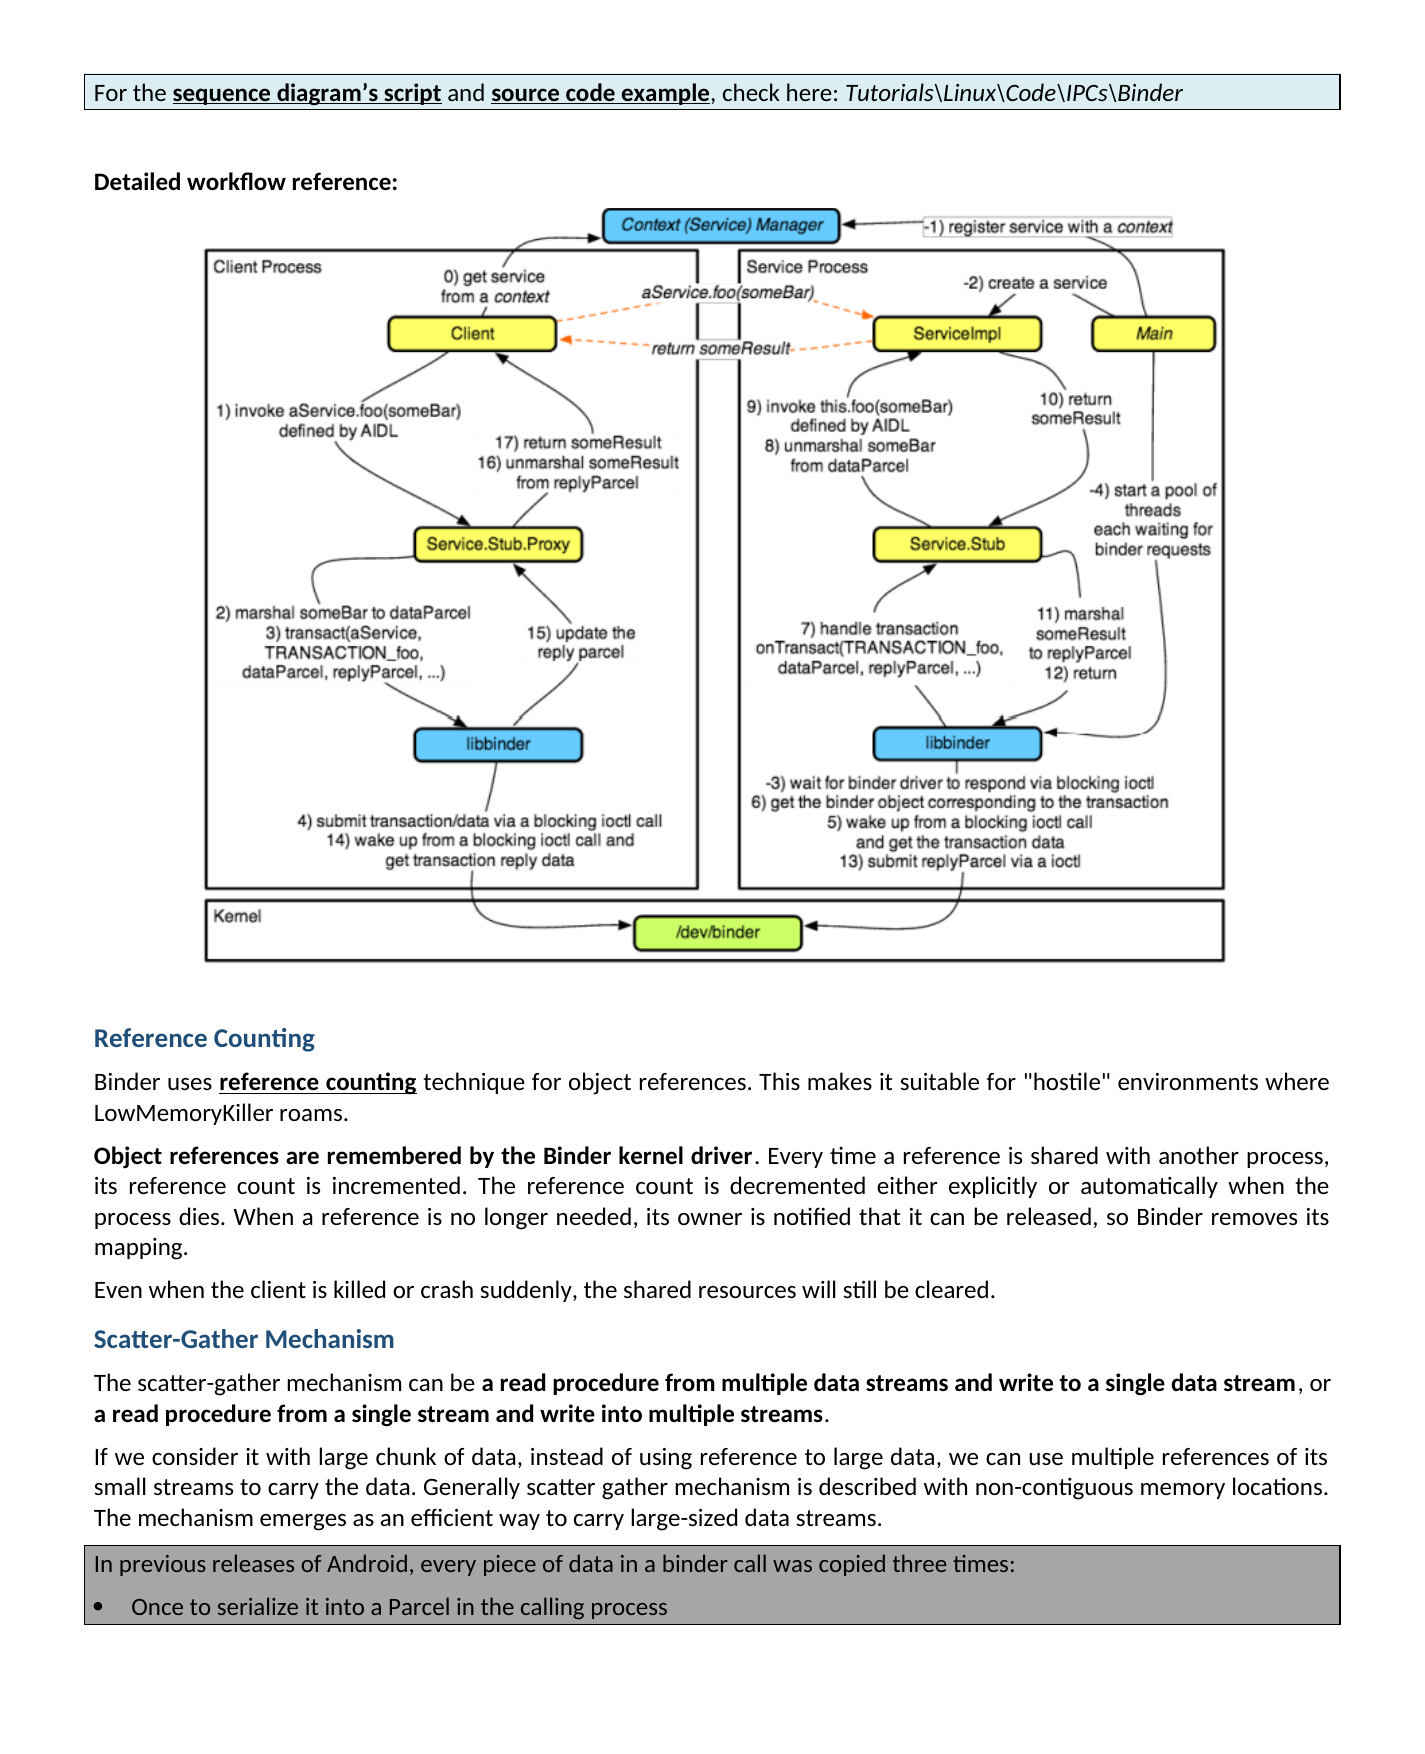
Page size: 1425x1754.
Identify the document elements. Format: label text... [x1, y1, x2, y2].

text Even when the client is killed or crash suddenly, the shared resources will still be cleared. [94, 1274, 1331, 1305]
text If we consider it with large chunk of data, instead of using reference to large data, we can use multiple references of its small streams to carry the data. Generally scatter gather mechanism is described with non-contiguous memory locations. The mechanism emerges as an efficient way to carry large-sized data streams. [94, 1441, 1331, 1532]
text Detailed workflow reference: [94, 166, 1331, 196]
text For the sequence diagram’s script and source code example, check here: Tutorials\Linux\Code\IPCs\Binder [85, 75, 1339, 109]
text In previous releases of Android, every piece of data in a binder call was copied three times: [85, 1546, 1339, 1578]
subtitle Scatter-Gather Mechanism [94, 1322, 1331, 1355]
subtitle Reference Counting [94, 1021, 1331, 1054]
list Once to serialize it into a Parcel in the calling process [85, 1588, 1339, 1624]
picture [174, 208, 1251, 1005]
text Object references are remembered by the Binder kernel driver. Every time a reference is shared with another process, its reference count is incremented. The reference count is decremented either explicitly or automatically when the process dies. When a reference is no longer needed, its owner is notified that it can be released, so Binder removes its mapping. [94, 1140, 1331, 1262]
text Binder uses reference counting technique for object references. This makes it suitable for "hostile" environments where LowMemoryKiller roams. [94, 1066, 1331, 1127]
text The scatter-gather mechanism can be a read procedure from multiple data streams and write to a single data stream, or a read procedure from a single stream and write into multiple streams. [94, 1367, 1331, 1428]
